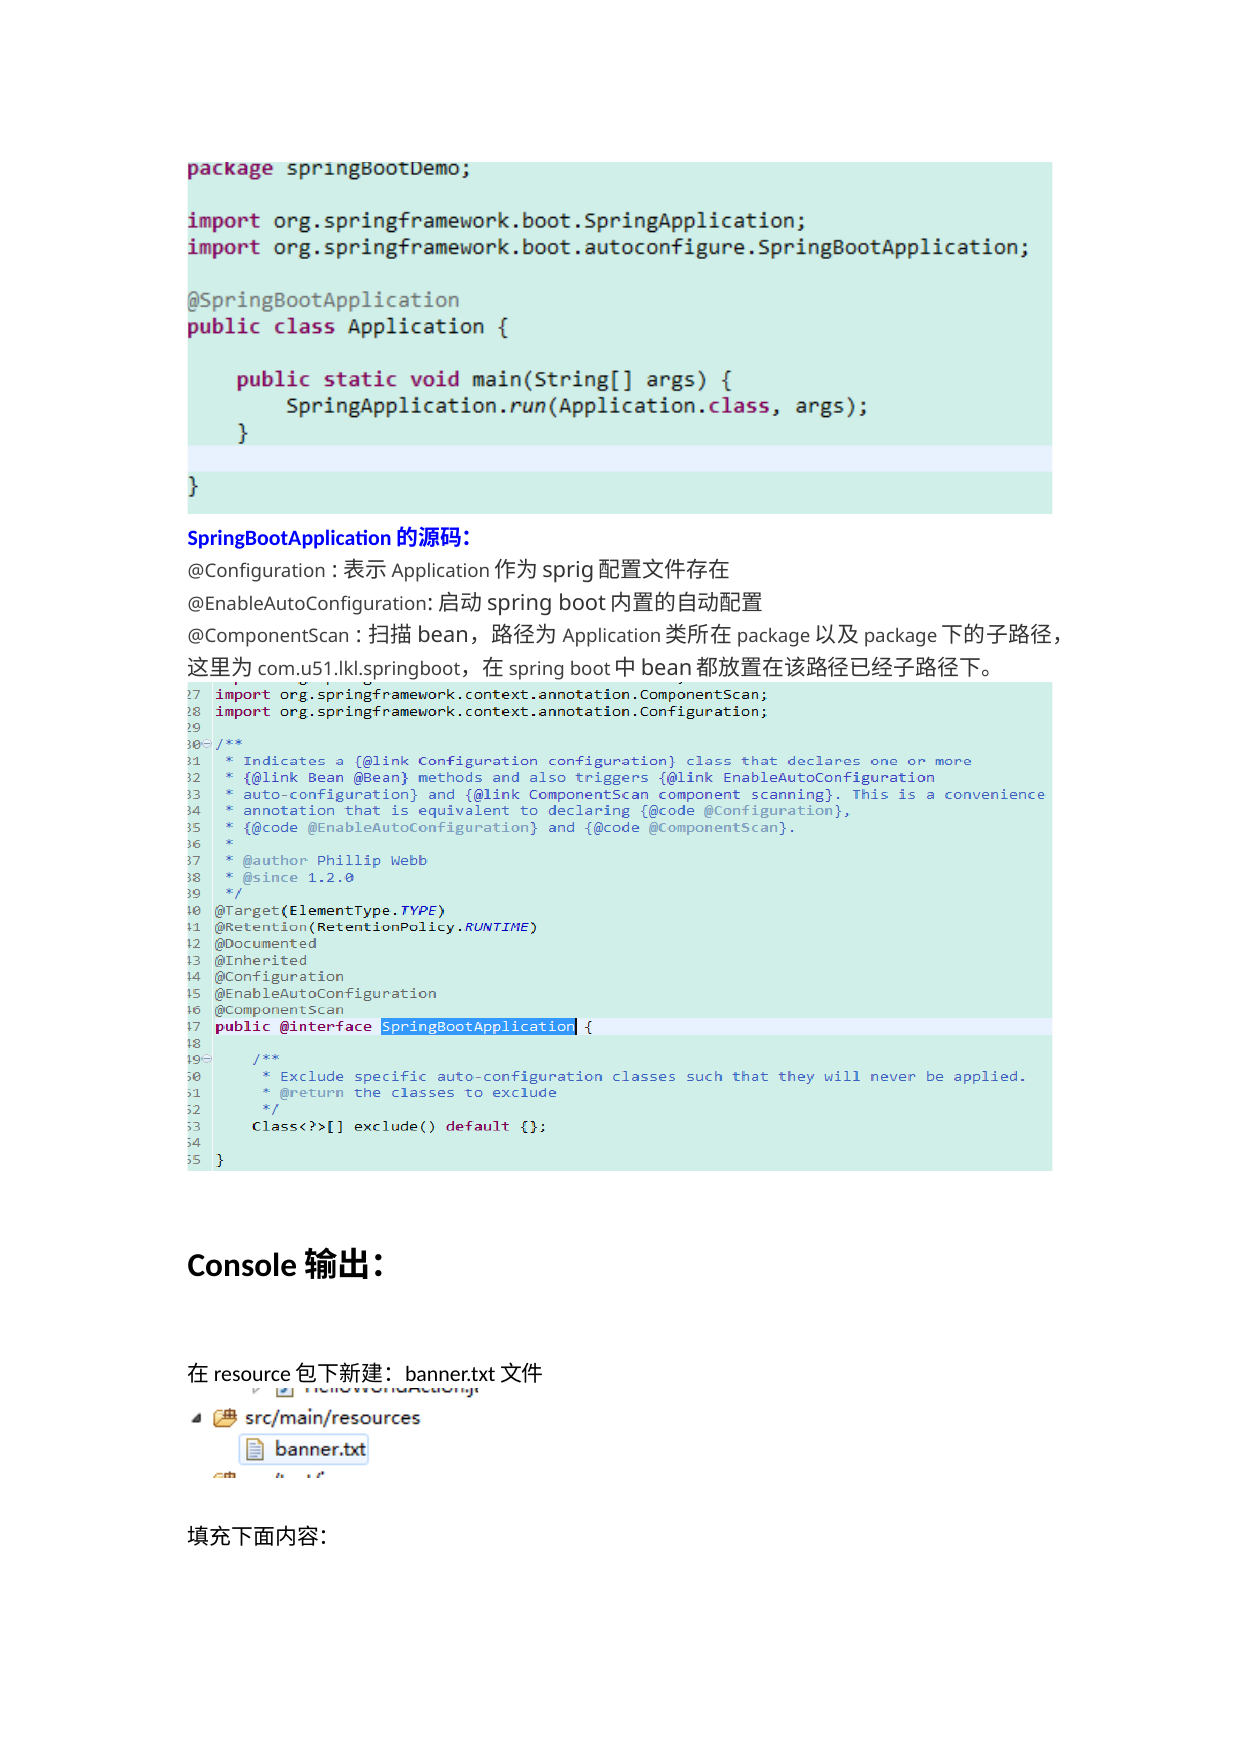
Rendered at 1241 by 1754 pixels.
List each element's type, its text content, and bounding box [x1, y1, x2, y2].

text SpringBootApplication的源码： [187, 519, 1053, 552]
picture [187, 162, 1053, 514]
picture [187, 682, 1053, 1171]
picture [187, 1388, 479, 1478]
subtitle Console输出： [187, 1229, 1053, 1294]
text @Configuration : 表示Application作为sprig配置文件存在 @EnableAutoConfiguration: 启动spring boot内置的自动配置 @ComponentScan : 扫描bean，路径为Application类所在package以及package下的子路径，这里为com.u51.lkl.springboot，在spring boot中bean都放置在该路径已经子路径下。 [187, 552, 1053, 682]
text 填充下面内容： [187, 1518, 1053, 1551]
text 在resource包下新建：banner.txt文件 [187, 1356, 1053, 1388]
